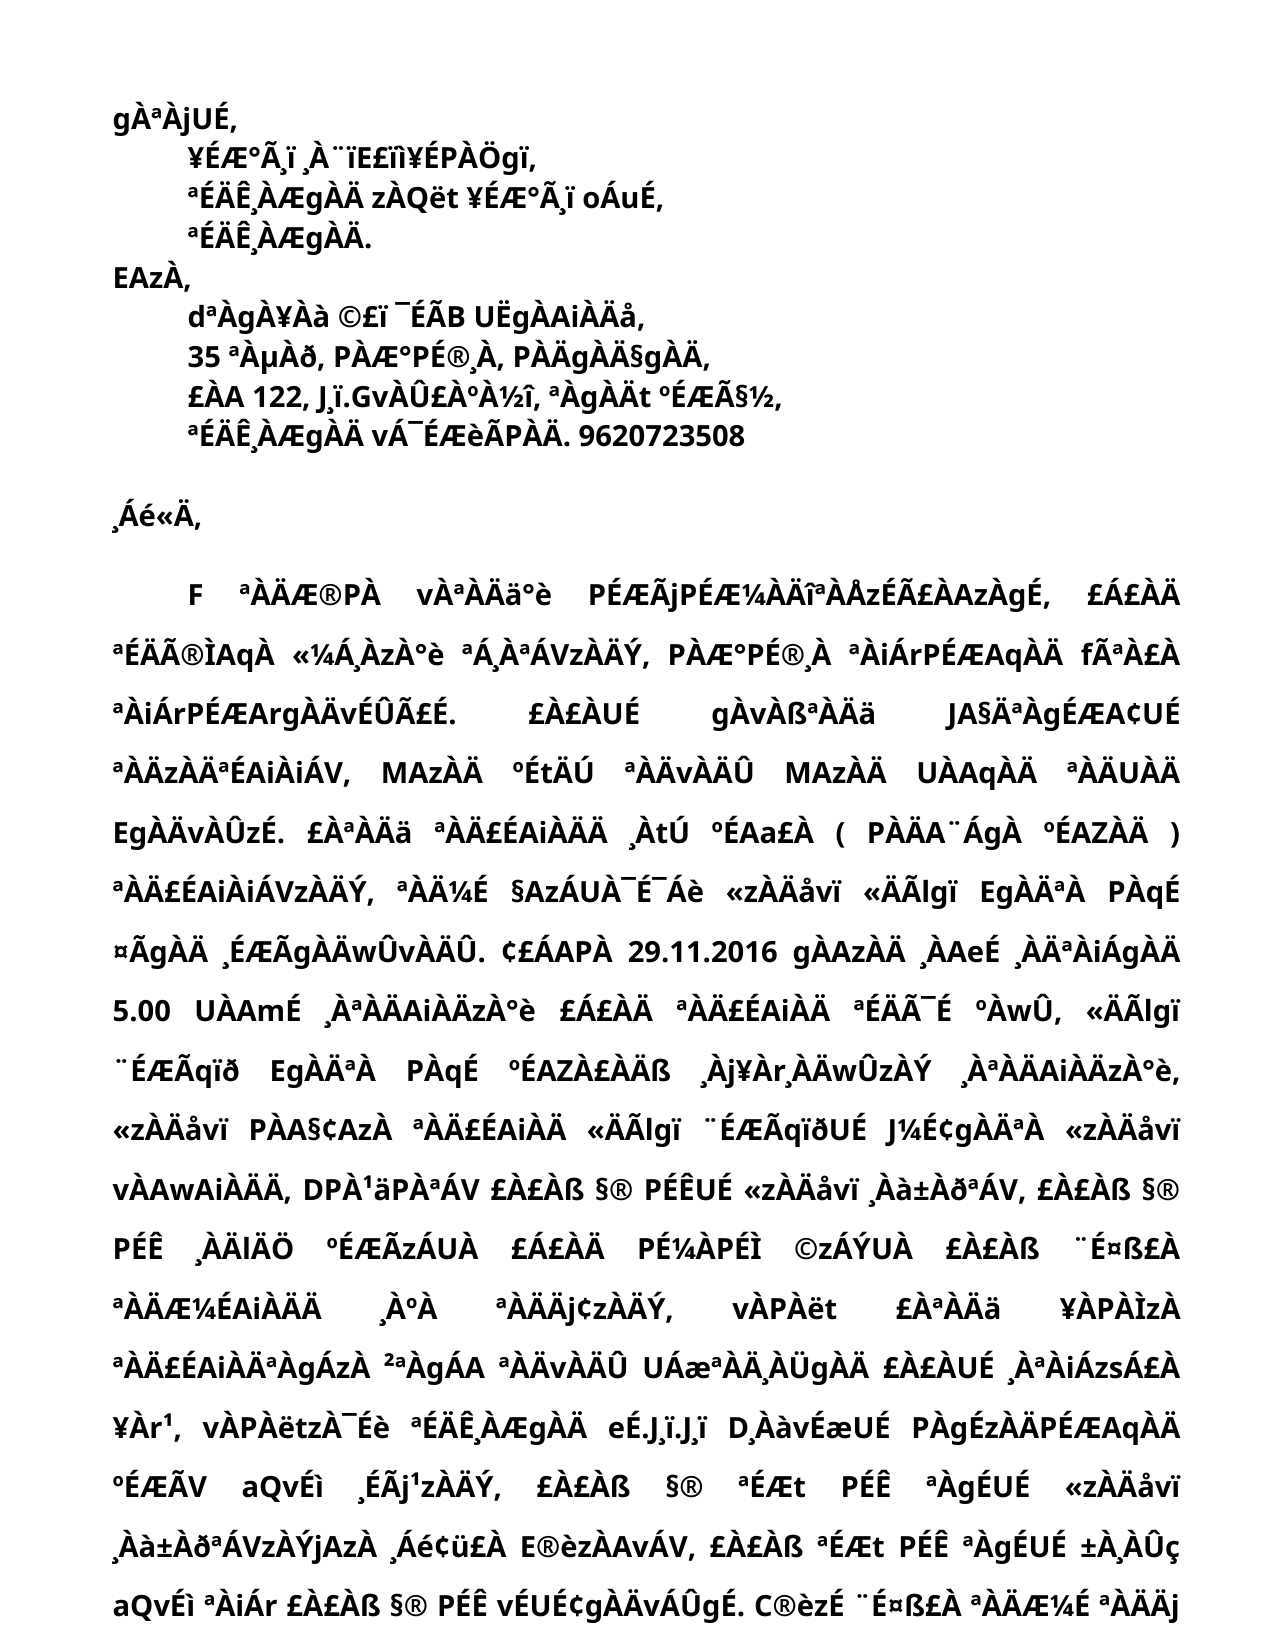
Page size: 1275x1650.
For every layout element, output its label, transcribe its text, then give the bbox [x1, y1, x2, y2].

text £ÀA 122, J¸ï.GvÀÛ£ÀºÀ½î, ªÀgÀÄt ºÉÆÃ§½, [112, 376, 1181, 416]
text ¥ÉÆ°Ã¸ï ¸À¨ïE£ïì¥ÉPÀÖgï, [112, 138, 1181, 177]
text ¸Áé«Ä, [112, 495, 1181, 535]
text ªÉÄÊ¸ÀÆgÀÄ zÀQët ¥ÉÆ°Ã¸ï oÁuÉ, [112, 177, 1181, 217]
text gÀªÀjUÉ, [112, 98, 1181, 138]
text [112, 574, 1181, 1625]
text ªÉÄÊ¸ÀÆgÀÄ. [112, 217, 1181, 257]
text 35 ªÀµÀð, PÀÆ°PÉ®¸À, PÀÄgÀÄ§gÀÄ, [112, 336, 1181, 376]
text EAzÀ, [112, 257, 1181, 297]
text ªÉÄÊ¸ÀÆgÀÄ vÁ¯ÉÆèÃPÀÄ. 9620723508 [112, 416, 1181, 455]
text dªÀgÀ¥Àà ©£ï ¯ÉÃB UËgÀAiÀÄå, [112, 297, 1181, 336]
